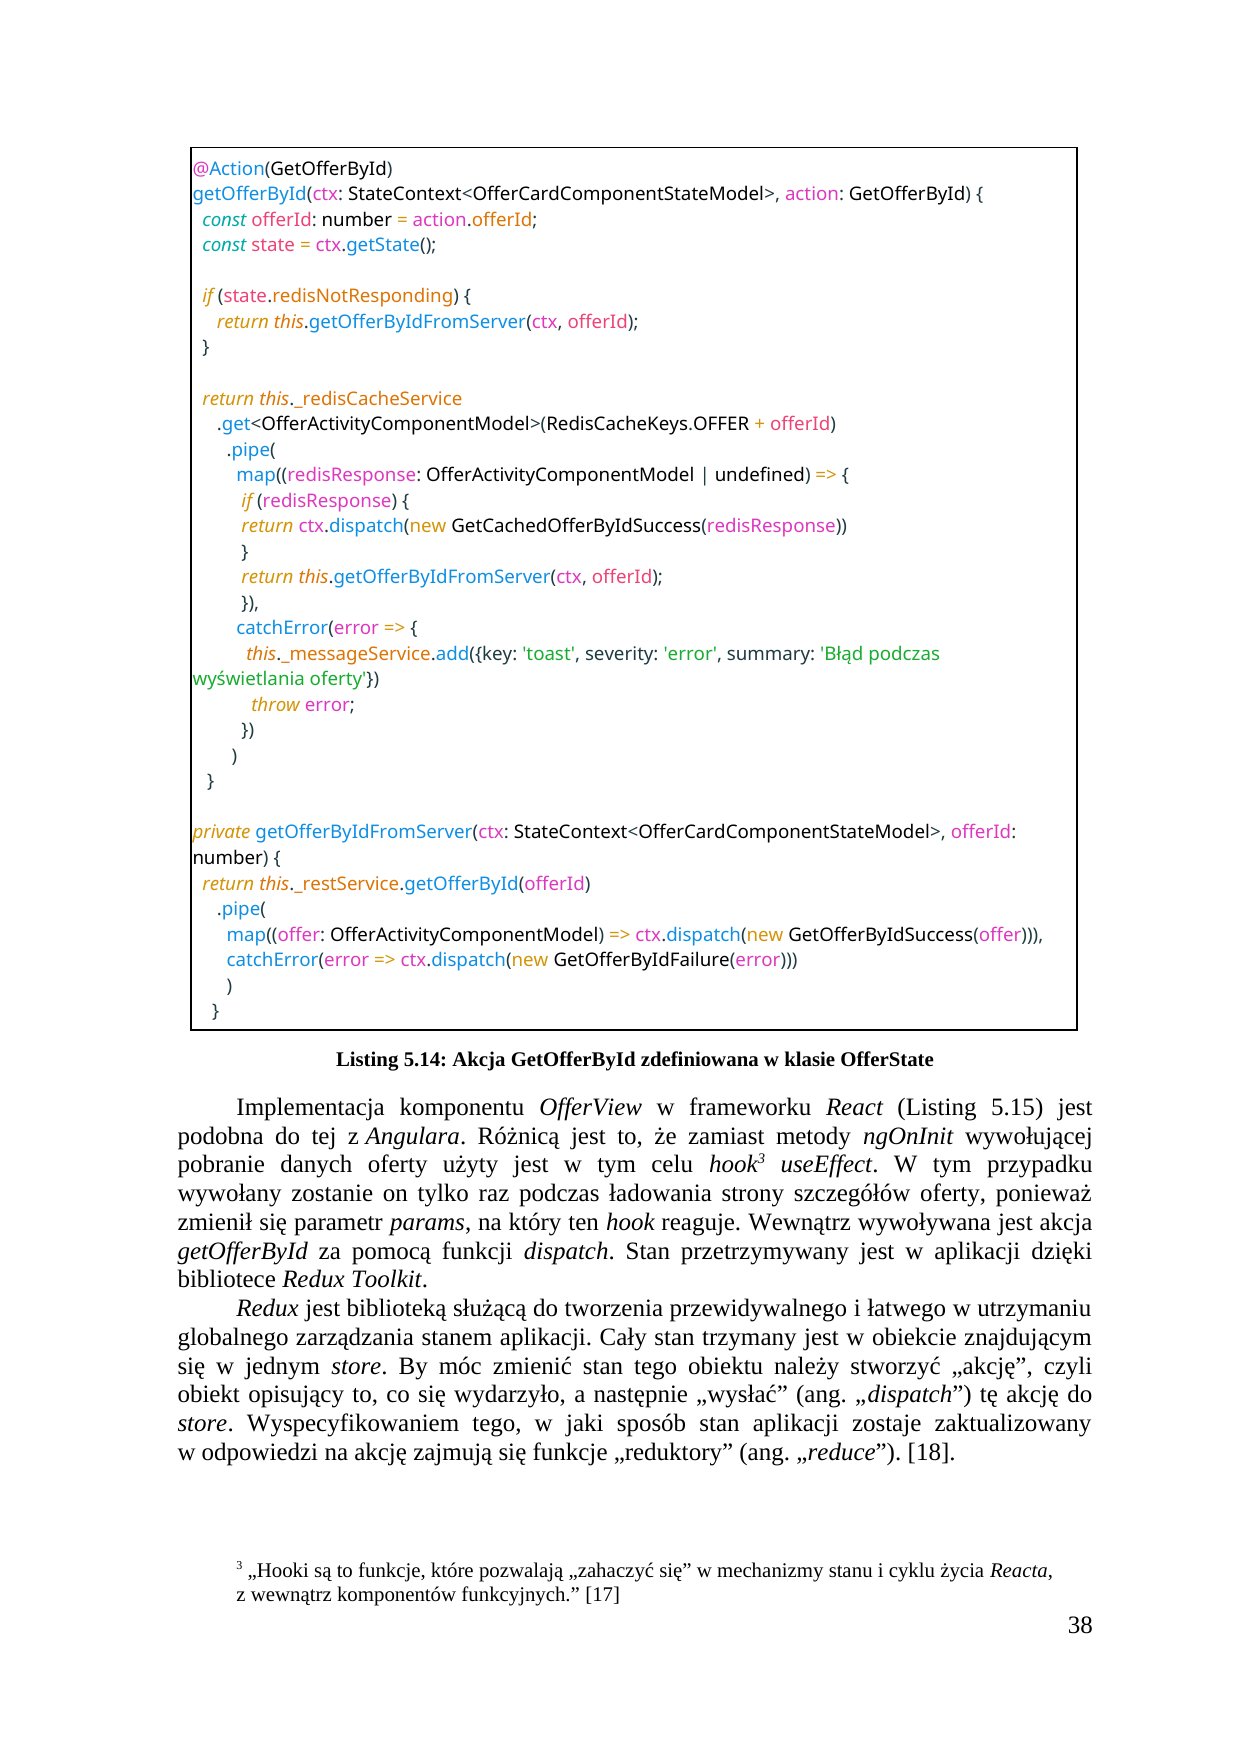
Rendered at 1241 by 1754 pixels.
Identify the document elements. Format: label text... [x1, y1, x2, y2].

text Redux jest biblioteką służącą do tworzenia przewidywalnego i łatwego w utrzymaniu globalnego zarządzania stanem aplikacji. Cały stan trzymany jest w obiekcie znajdującym się w jednym store. By móc zmienić stan tego obiektu należy stworzyć „akcję”, czyli obiekt opisujący to, co się wydarzyło, a następnie „wysłać” (ang. „dispatch”) tę akcję do store. Wyspecyfikowaniem tego, w jaki sposób stan aplikacji zostaje zaktualizowany w odpowiedzi na akcję zajmują się funkcje „reduktory” (ang. „reduce”). [18]. [177, 1293, 1092, 1466]
text Implementacja komponentu OfferView w frameworku React (Listing 5.15) jest podobna do tej z Angulara. Różnicą jest to, że zamiast metody ngOnInit wywołującej pobranie danych oferty użyty jest w tym celu hook useEffect. W tym przypadku wywołany zostanie on tylko raz podczas ładowania strony szczegółów oferty, ponieważ zmienił się parametr params, na który ten hook reaguje. Wewnątrz wywoływana jest akcja getOfferById za pomocą funkcji dispatch. Stan przetrzymywany jest w aplikacji dzięki bibliotece Redux Toolkit. [177, 1092, 1092, 1293]
text Listing 5.14: Akcja GetOfferById zdefiniowana w klasie OfferState [177, 1047, 1092, 1071]
